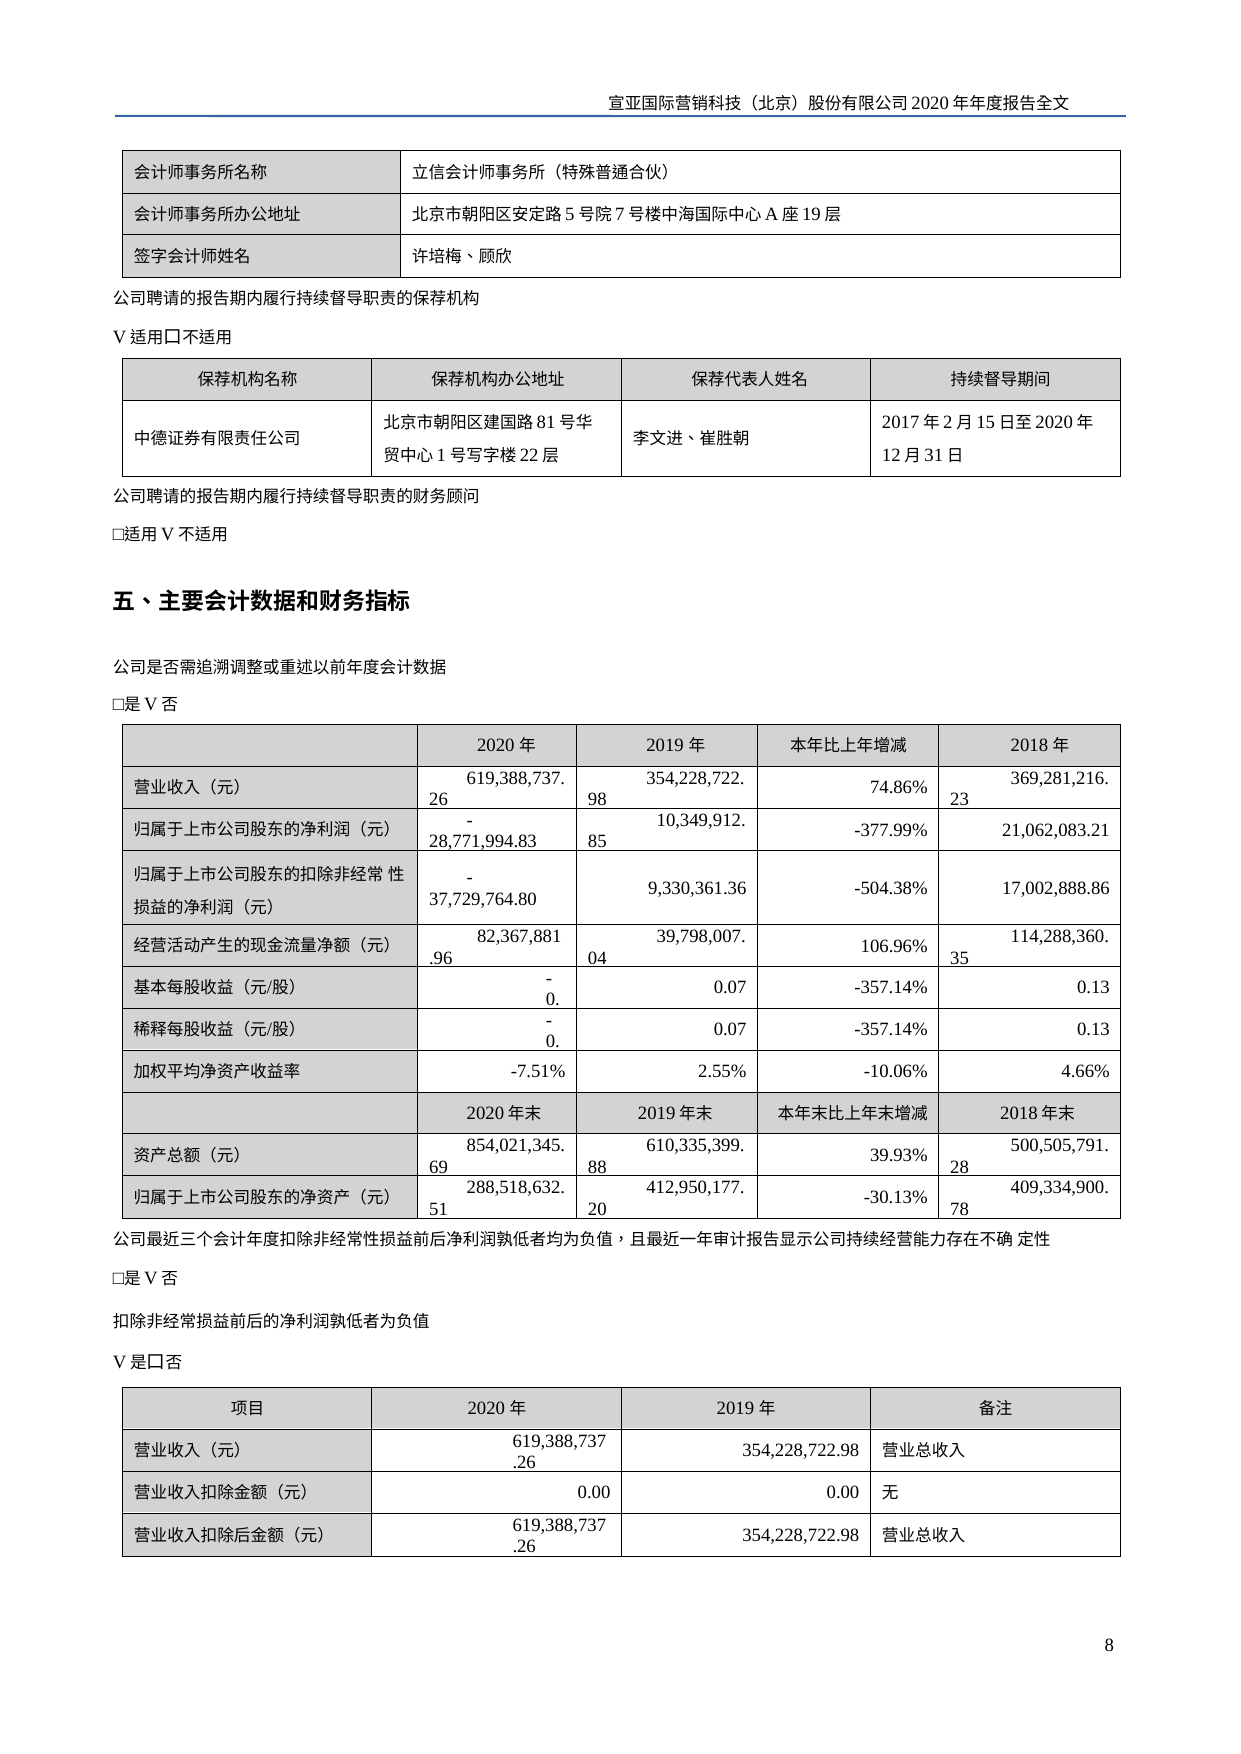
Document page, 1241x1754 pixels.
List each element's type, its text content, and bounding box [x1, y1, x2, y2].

table_cell 17,002,888.86 [939, 851, 1120, 924]
table_cell 北京市朝阳区建国路81号华 贸中心1号写字楼22层 [372, 401, 621, 476]
table_cell -7.51% [418, 1051, 576, 1092]
table_header [123, 725, 417, 766]
table_cell 288,518,632.51 [418, 1176, 576, 1218]
table_header 保荐机构名称 [123, 359, 371, 400]
table_cell 本年末比上年末增减 [758, 1093, 938, 1133]
table_cell 619,388,737.26 [372, 1430, 621, 1471]
table_cell 500,505,791.28 [939, 1134, 1120, 1175]
table_cell 21,062,083.21 [939, 809, 1120, 850]
table_cell -10.06% [758, 1051, 938, 1092]
table_cell 114,288,360.35 [939, 925, 1120, 966]
table_cell -357.14% [758, 1009, 938, 1049]
table_cell 619,388,737.26 [372, 1514, 621, 1556]
table_cell 归属于上市公司股东的扣除非经常 性损益的净利润（元） [123, 851, 417, 924]
table_header 立信会计师事务所（特殊普通合伙） [401, 151, 1120, 193]
table_cell 资产总额（元） [123, 1134, 417, 1175]
table_cell 中德证券有限责任公司 [123, 401, 371, 476]
table_cell 39.93% [758, 1134, 938, 1175]
table_cell 2019年末 [577, 1093, 757, 1133]
table_header 2019 年 [577, 725, 757, 766]
table_header 2019 年 [622, 1388, 870, 1428]
table_cell 4.66% [939, 1051, 1120, 1092]
table_cell -30.13% [758, 1176, 938, 1218]
text V是口否 [113, 1348, 1130, 1374]
table_cell 409,334,900.78 [939, 1176, 1120, 1218]
table_cell 0.13 [939, 967, 1120, 1008]
table_cell 0.07 [577, 1009, 757, 1049]
table_cell 营业收入扣除金额（元） [123, 1472, 371, 1512]
table_cell 加权平均净资产收益率 [123, 1051, 417, 1092]
table_header 2020 年 [372, 1388, 621, 1428]
table_header 备注 [871, 1388, 1120, 1428]
table_cell 经营活动产生的现金流量净额（元） [123, 925, 417, 966]
table_header 会计师事务所名称 [123, 151, 400, 193]
table_cell 9,330,361.36 [577, 851, 757, 924]
table_cell -0.18 [418, 967, 576, 1008]
table_cell 10,349,912.85 [577, 809, 757, 850]
table_cell 82,367,881.96 [418, 925, 576, 966]
table_cell 会计师事务所办公地址 [123, 194, 400, 234]
table_header 持续督导期间 [871, 359, 1120, 400]
text 公司聘请的报告期内履行持续督导职责的财务顾问 [113, 485, 1130, 508]
table_cell [123, 1093, 417, 1133]
table_cell 2017年2月15日至2020年 12月31日 [871, 401, 1120, 476]
table_cell 许培梅、顾欣 [401, 235, 1120, 277]
table_header 项目 [123, 1388, 371, 1428]
table_cell 106.96% [758, 925, 938, 966]
table_cell 0.13 [939, 1009, 1120, 1049]
table_cell 2.55% [577, 1051, 757, 1092]
table_cell 2020年末 [418, 1093, 576, 1133]
table_header 保荐机构办公地址 [372, 359, 621, 400]
table_cell 369,281,216.23 [939, 767, 1120, 808]
table_cell 0.00 [372, 1472, 621, 1512]
table_cell -28,771,994.83 [418, 809, 576, 850]
table_cell 营业总收入 [871, 1514, 1120, 1556]
table_cell 营业收入扣除后金额（元） [123, 1514, 371, 1556]
table_cell 610,335,399.88 [577, 1134, 757, 1175]
table_cell 39,798,007.04 [577, 925, 757, 966]
table_header 本年比上年增减 [758, 725, 938, 766]
table_cell -0.18 [418, 1009, 576, 1049]
text 五、主要会计数据和财务指标 [113, 584, 1130, 616]
table_cell 营业总收入 [871, 1430, 1120, 1471]
text 公司最近三个会计年度扣除非经常性损益前后净利润孰低者均为负值，且最近一年审计报告显示公司持续经营能力存在不确 定性 [113, 1219, 1130, 1252]
table_header 2018 年 [939, 725, 1120, 766]
text 扣除非经常损益前后的净利润孰低者为负值 [113, 1301, 1130, 1334]
table_cell 归属于上市公司股东的净资产（元） [123, 1176, 417, 1218]
table_cell 619,388,737.26 [418, 767, 576, 808]
table_cell 营业收入（元） [123, 1430, 371, 1471]
text V适用口不适用 [113, 324, 1130, 349]
table_cell 营业收入（元） [123, 767, 417, 808]
table_cell 2018年末 [939, 1093, 1120, 1133]
table_cell -504.38% [758, 851, 938, 924]
table_cell 354,228,722.98 [622, 1514, 870, 1556]
table_cell 李文进、崔胜朝 [622, 401, 870, 476]
text □是V否 [113, 1267, 1130, 1289]
table_cell 412,950,177.20 [577, 1176, 757, 1218]
text □是V否 [113, 693, 1130, 715]
table_cell 无 [871, 1472, 1120, 1512]
text □适用V不适用 [113, 522, 1130, 545]
table_cell 354,228,722.98 [622, 1430, 870, 1471]
text 公司聘请的报告期内履行持续督导职责的保荐机构 [113, 286, 1130, 309]
table_header 2020 年 [418, 725, 576, 766]
table_cell 0.00 [622, 1472, 870, 1512]
text 公司是否需追溯调整或重述以前年度会计数据 [113, 655, 1130, 678]
table_cell 0.07 [577, 967, 757, 1008]
table_cell 854,021,345.69 [418, 1134, 576, 1175]
table_cell 归属于上市公司股东的净利润（元） [123, 809, 417, 850]
table_cell -377.99% [758, 809, 938, 850]
table_cell 354,228,722.98 [577, 767, 757, 808]
table_cell 基本每股收益（元/股） [123, 967, 417, 1008]
table_cell -37,729,764.80 [418, 851, 576, 924]
table_cell 签字会计师姓名 [123, 235, 400, 277]
table_header 保荐代表人姓名 [622, 359, 870, 400]
table_cell -357.14% [758, 967, 938, 1008]
table_cell 74.86% [758, 767, 938, 808]
table_cell 北京市朝阳区安定路5号院7号楼中海国际中心A座19层 [401, 194, 1120, 234]
table_cell 稀释每股收益（元/股） [123, 1009, 417, 1049]
